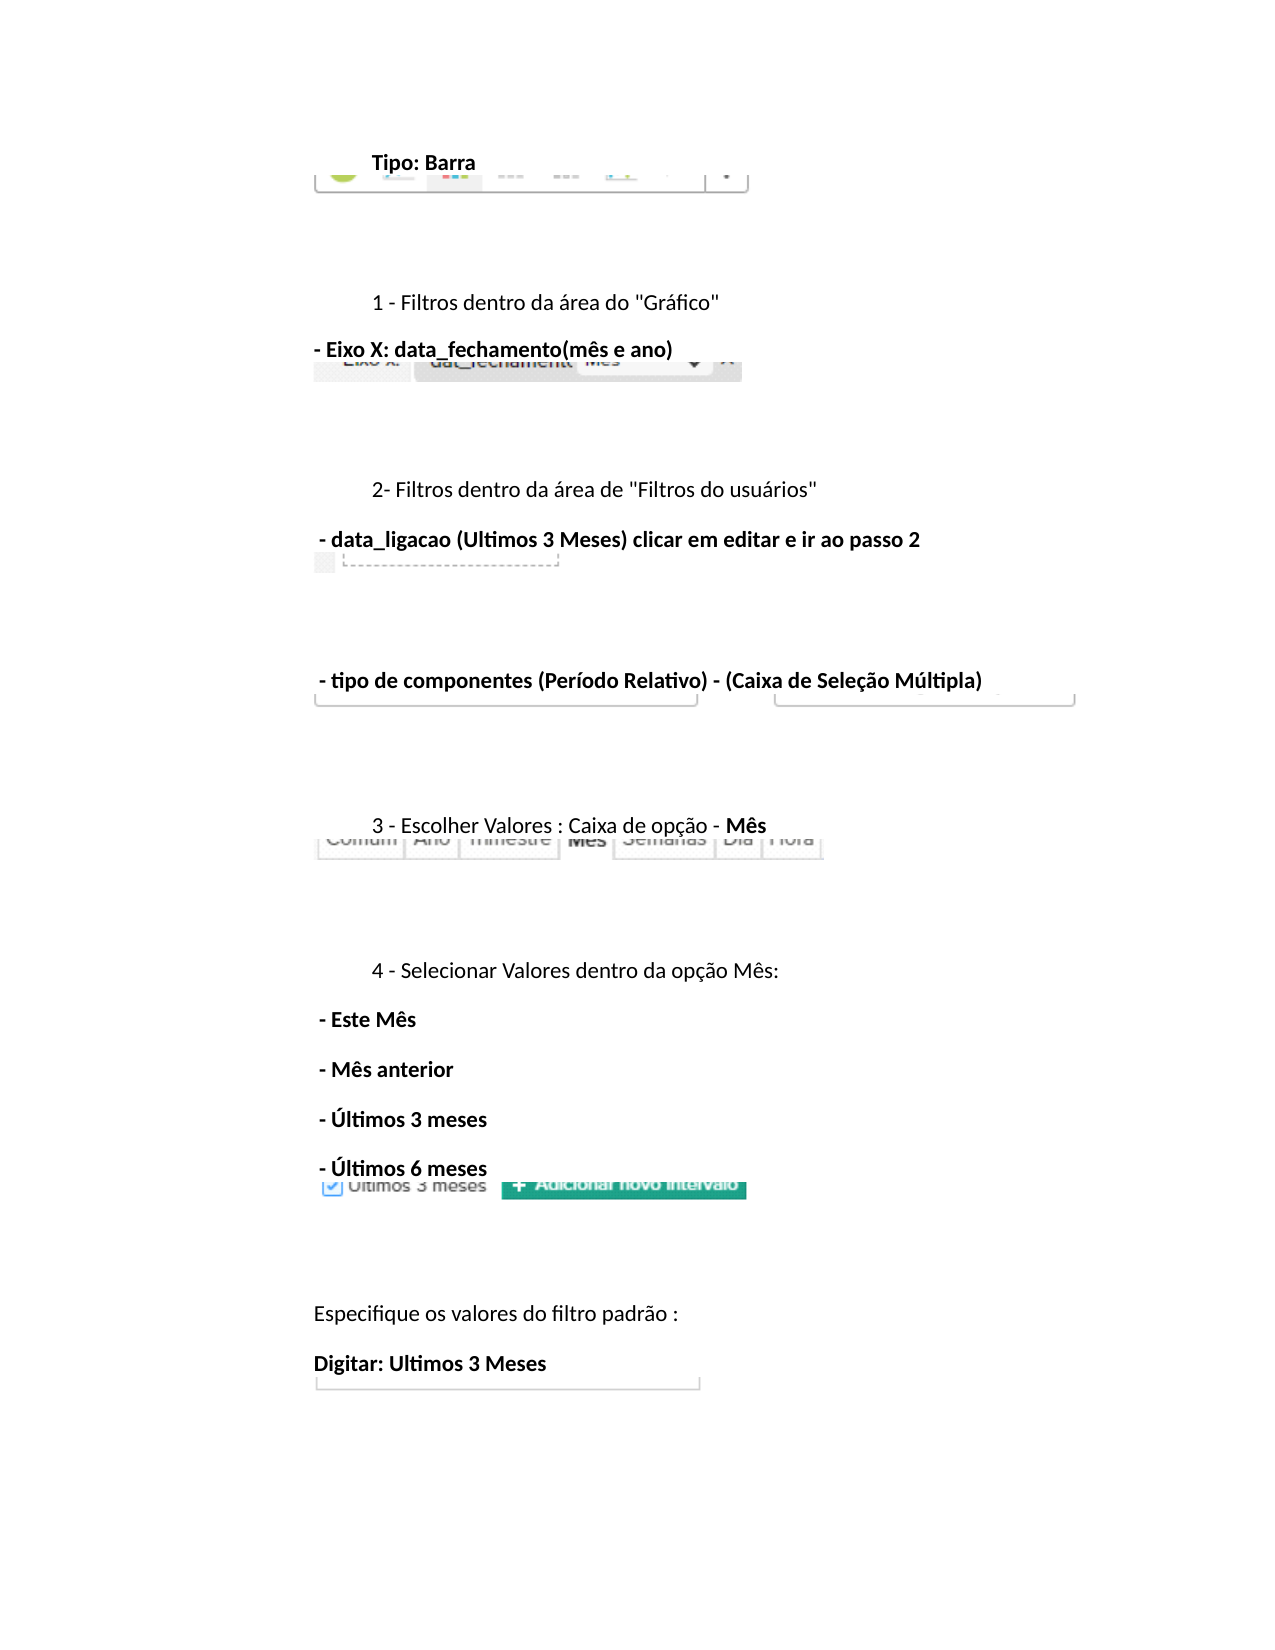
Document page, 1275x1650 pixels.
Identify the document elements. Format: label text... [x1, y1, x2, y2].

text - tipo de componentes (Período Relativo) - (Caixa de Seleção Múltipla) [314, 665, 1125, 694]
text 1 - Filtros dentro da área do "Gráfico" [314, 287, 1125, 316]
text 4 - Selecionar Valores dentro da opção Mês: [314, 955, 1125, 984]
text - Mês anterior [314, 1054, 1125, 1083]
text Digitar: Ultimos 3 Meses [314, 1348, 1125, 1377]
text - Eixo X: data_fechamento(mês e ano) [314, 337, 1125, 362]
text 3 - Escolher Valores : Caixa de opção - Mês [314, 810, 1125, 839]
text Especifique os valores do filtro padrão : [314, 1299, 1125, 1327]
text - Últimos 6 meses [314, 1154, 1125, 1182]
text Tipo: Barra [314, 150, 1125, 175]
text - data_ligacao (Ultimos 3 Meses) clicar em editar e ir ao passo 2 [314, 524, 1125, 553]
text - Este Mês [314, 1005, 1125, 1034]
text - Últimos 3 meses [314, 1104, 1125, 1133]
text 2- Filtros dentro da área de "Filtros do usuários" [314, 474, 1125, 503]
